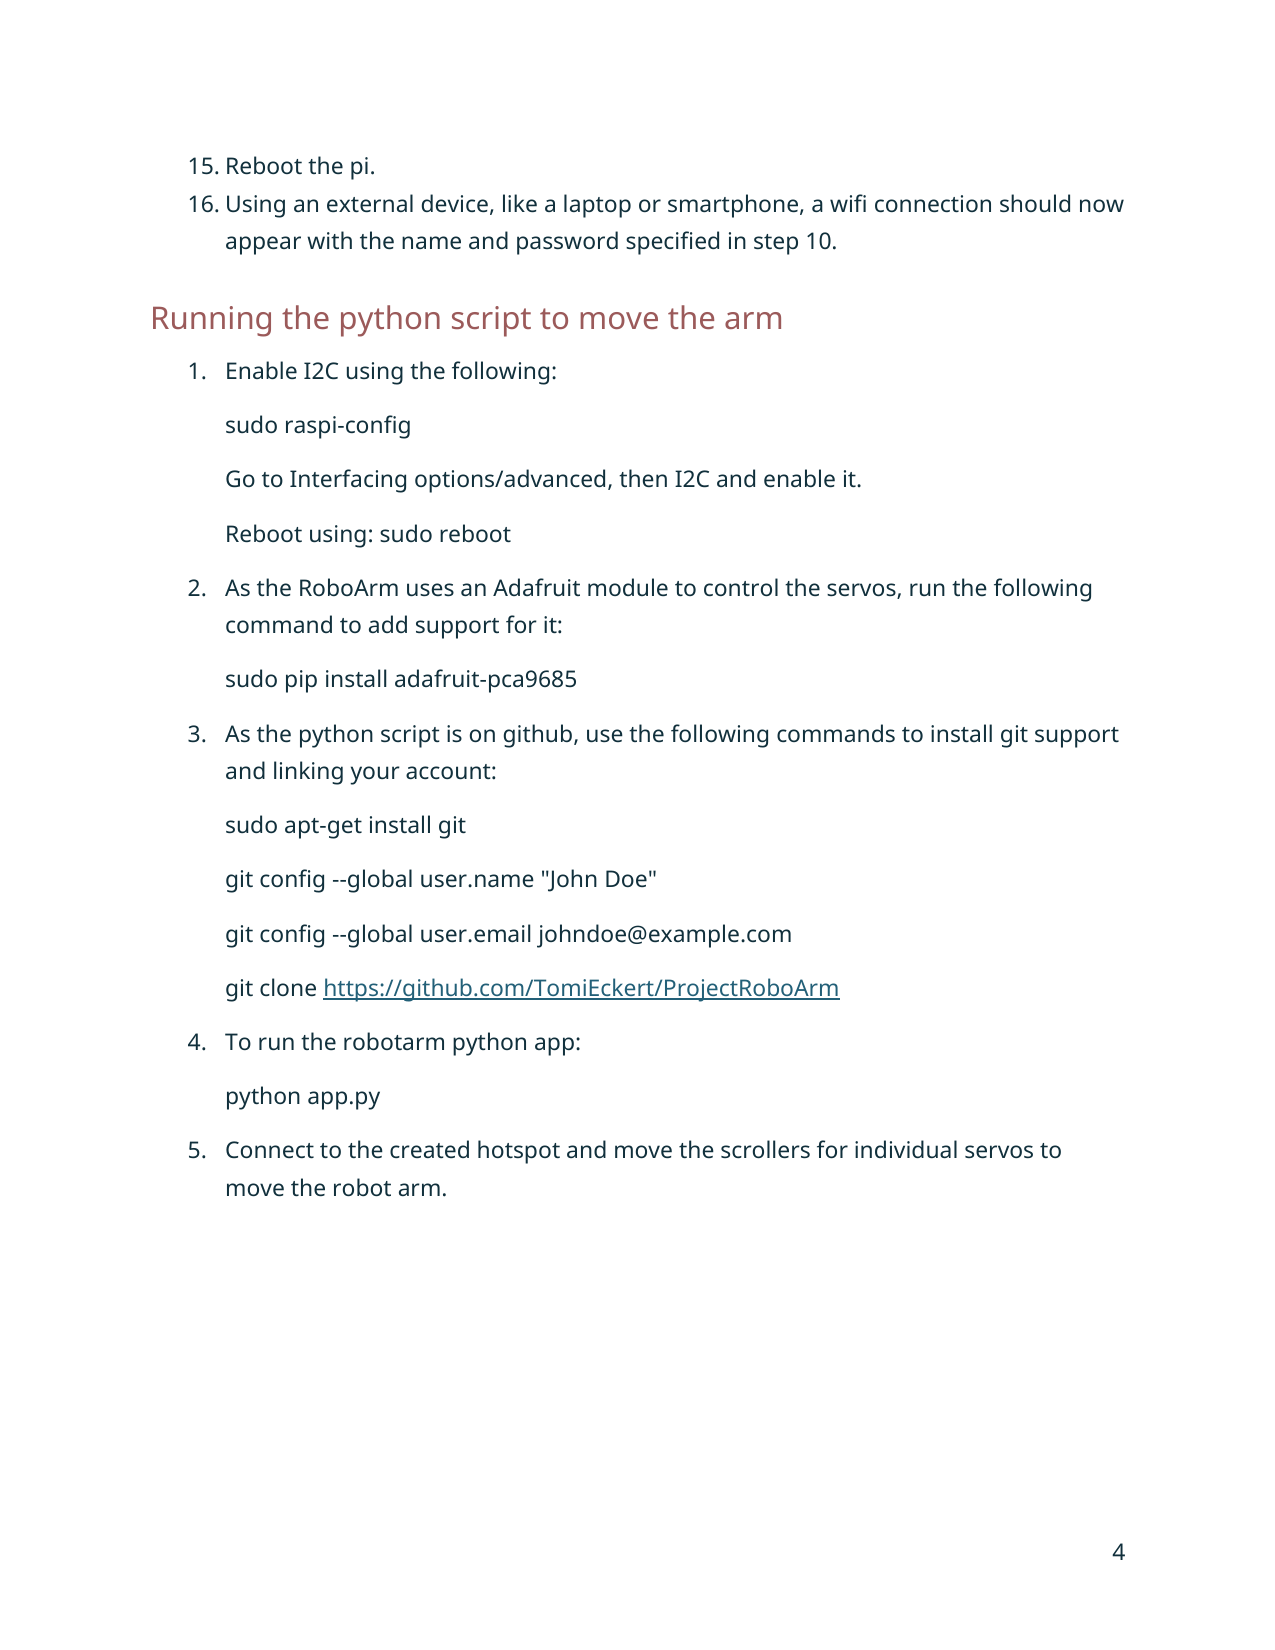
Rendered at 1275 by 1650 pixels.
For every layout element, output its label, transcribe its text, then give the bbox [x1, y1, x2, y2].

text python app.py [150, 1080, 1125, 1111]
list To run the robotarm python app: [187, 1026, 1125, 1057]
list Connect to the created hotspot and move the scrollers for individual servos to move the robot arm. [187, 1134, 1125, 1203]
text Go to Interfacing options/advanced, then I2C and enable it. [150, 463, 1125, 495]
text git clone https://github.com/TomiEckert/ProjectRoboArm [150, 972, 1125, 1003]
list As the python script is on github, use the following commands to install git support and linking your account: [187, 718, 1125, 786]
text sudo pip install adafruit-pca9685 [150, 663, 1125, 695]
text sudo raspi-config [150, 409, 1125, 441]
subtitle Running the python script to move the arm [150, 296, 1125, 338]
list As the RoboArm uses an Adafruit module to control the servos, run the following command to add support for it: [187, 572, 1125, 641]
list Enable I2C using the following: [187, 355, 1125, 386]
text sudo apt-get install git [150, 809, 1125, 841]
text git config --global user.name "John Doe" [225, 863, 1125, 895]
list Reboot the pi. [187, 150, 1125, 181]
text Reboot using: sudo reboot [150, 518, 1125, 549]
text git config --global user.email johndoe@example.com [225, 918, 1125, 949]
list Using an external device, like a laptop or smartphone, a wifi connection should now appear with the name and password specified in step 10. [187, 187, 1125, 256]
